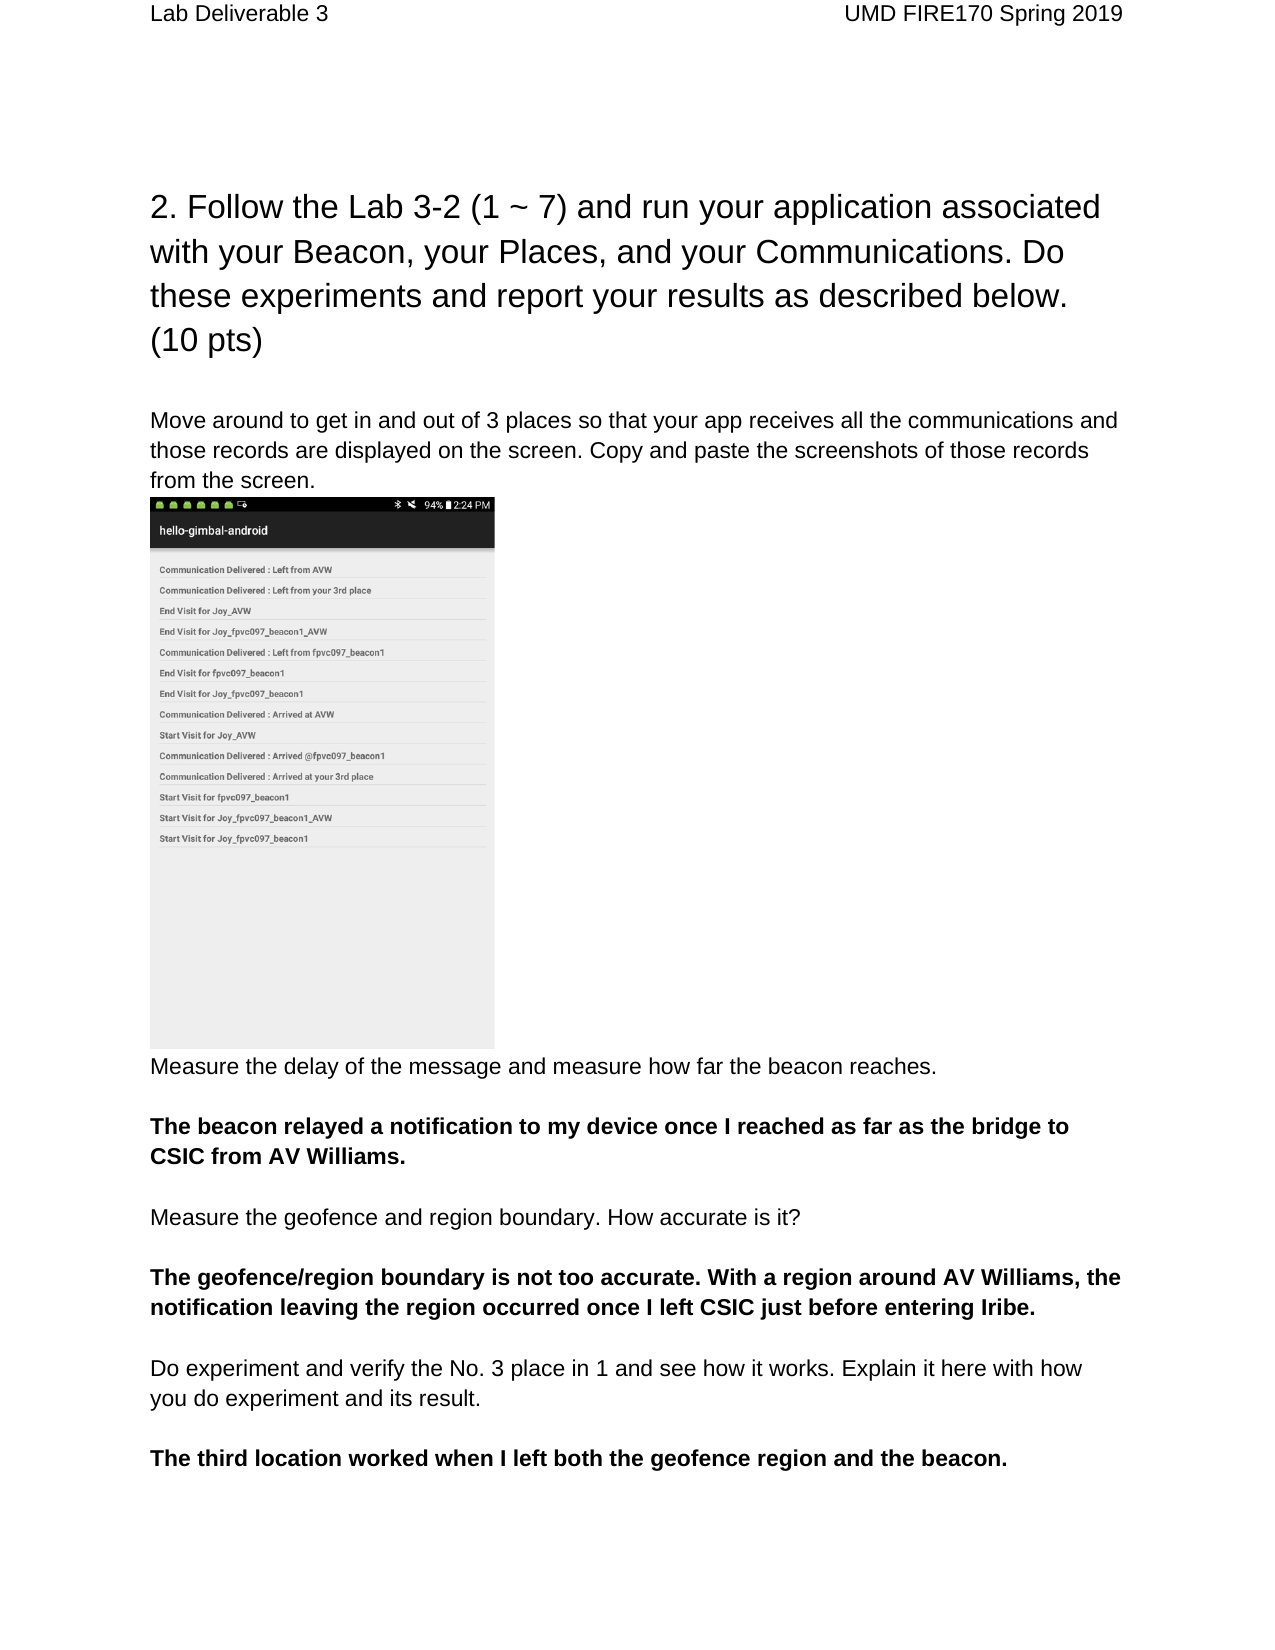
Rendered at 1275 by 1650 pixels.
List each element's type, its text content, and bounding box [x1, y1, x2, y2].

picture [150, 497, 495, 1049]
text The third location worked when I left both the geofence region and the beacon. [150, 1445, 1125, 1472]
text The beacon relayed a notification to my device once I reached as far as the bridge to CSIC from AV Williams. [150, 1113, 1125, 1170]
text Measure the geofence and region boundary. How accurate is it? [150, 1204, 1125, 1230]
text The geofence/region boundary is not too accurate. With a region around AV Williams, the notification leaving the region occurred once I left CSIC just before entering Iribe. [150, 1264, 1125, 1321]
subtitle 2. Follow the Lab 3-2 (1 ~ 7) and run your application associated with your Beacon, your Places, and your Communications. Do these experiments and report your results as described below. (10 pts) [150, 187, 1125, 358]
text Do experiment and verify the No. 3 place in 1 and see how it works. Explain it here with how you do experiment and its result. [150, 1355, 1125, 1411]
text Move around to get in and out of 3 places so that your app receives all the communications and those records are displayed on the screen. Copy and paste the screenshots of those records from the screen. [150, 407, 1125, 494]
text Measure the delay of the message and measure how far the beacon reaches. [150, 1053, 1125, 1079]
